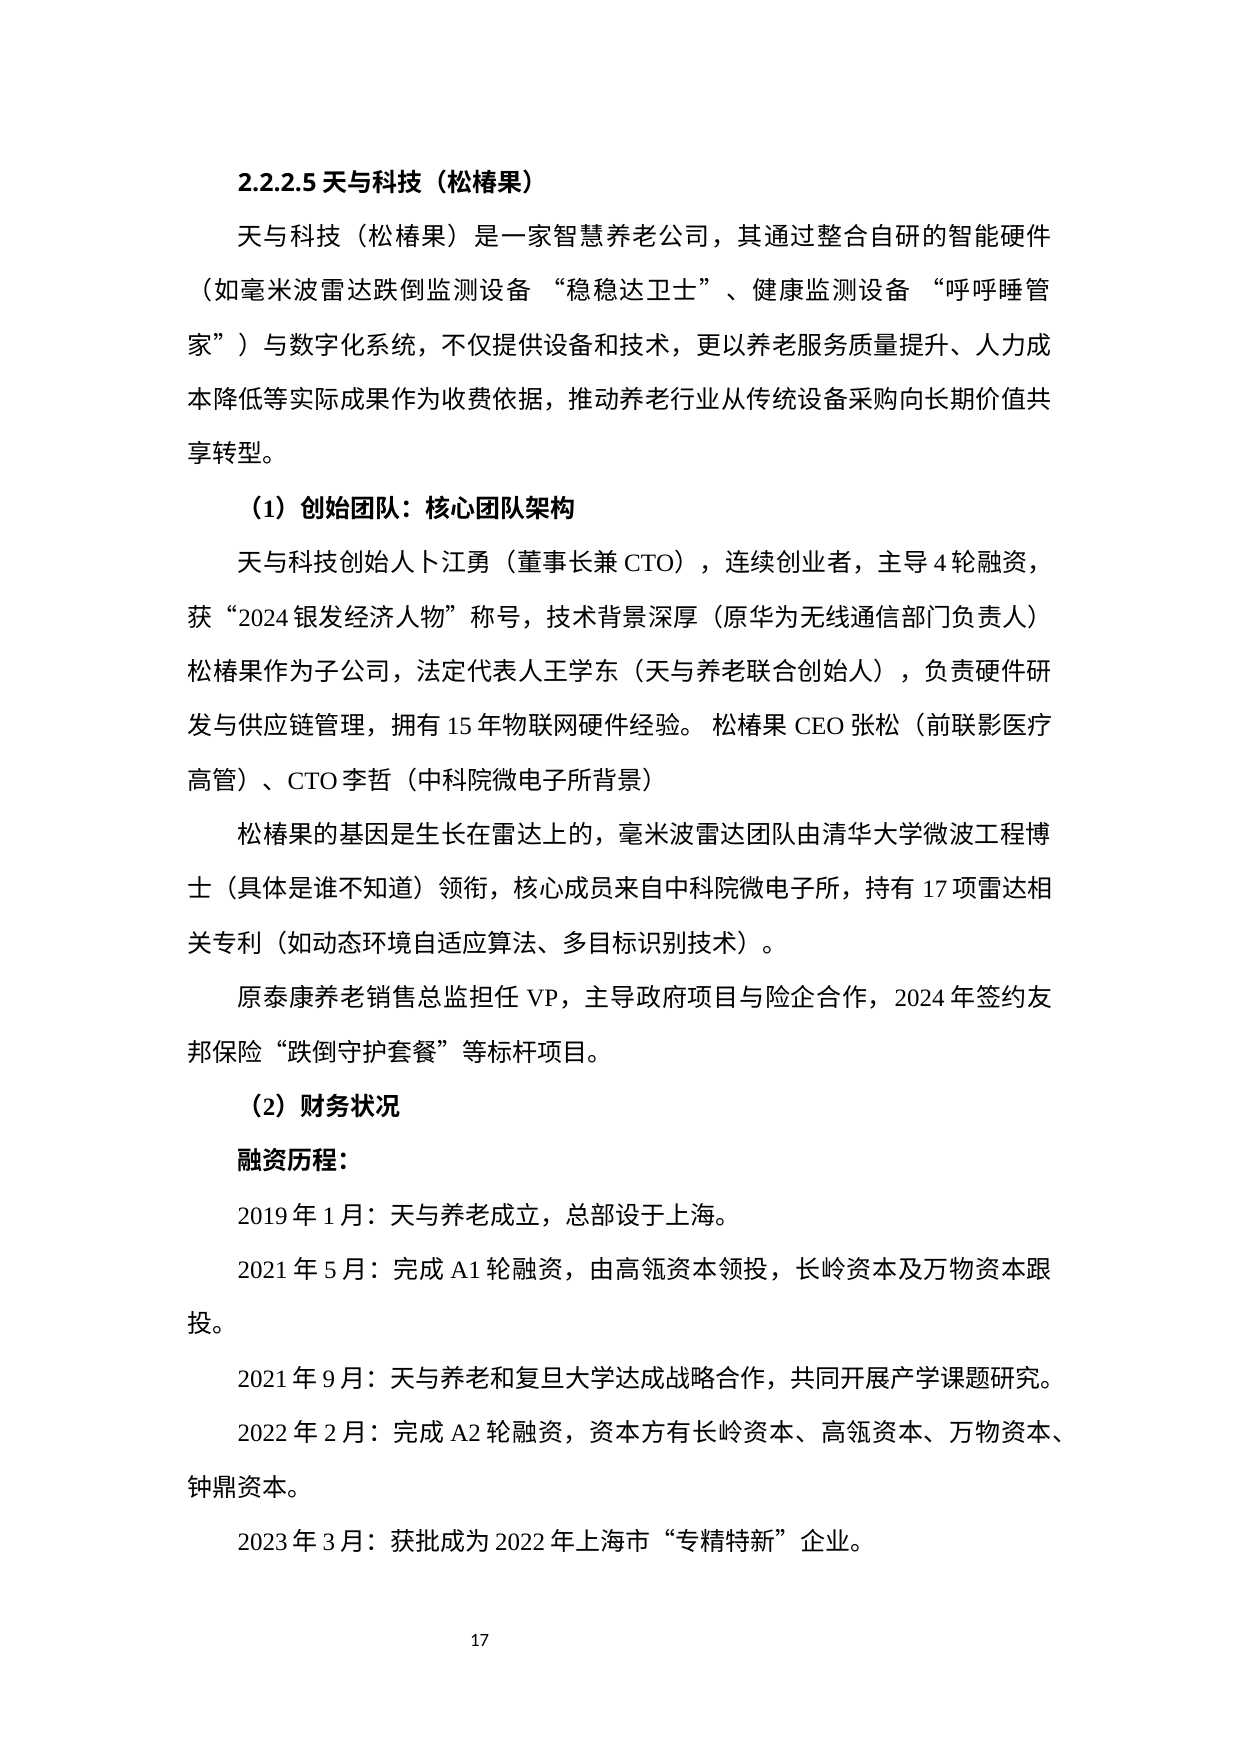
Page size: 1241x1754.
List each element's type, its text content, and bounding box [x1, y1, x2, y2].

text 2021年9月：天与养老和复旦大学达成战略合作，共同开展产学课题研究。 [187, 1358, 1053, 1394]
text 融资历程： [187, 1141, 1053, 1177]
text 松椿果的基因是生长在雷达上的，毫米波雷达团队由清华大学微波工程博士（具体是谁不知道）领衔，核心成员来自中科院微电子所，持有17项雷达相关专利（如动态环境自适应算法、多目标识别技术）。 [187, 814, 1053, 959]
text 2023年3月：获批成为2022年上海市“专精特新”企业。 [187, 1521, 1053, 1558]
text 2022年2月：完成A2轮融资，资本方有长岭资本、高瓴资本、万物资本、钟鼎资本。 [187, 1413, 1053, 1503]
text 原泰康养老销售总监担任VP，主导政府项目与险企合作，2024年签约友邦保险“跌倒守护套餐”等标杆项目。 [187, 978, 1053, 1068]
text 2021年5月：完成A1轮融资，由高瓴资本领投，长岭资本及万物资本跟投。 [187, 1249, 1053, 1340]
text 天与科技（松椿果）是一家智慧养老公司，其通过整合自研的智能硬件（如毫米波雷达跌倒监测设备 “稳稳达卫士”、健康监测设备 “呼呼睡管家”）与数字化系统，不仅提供设备和技术，更以养老服务质量提升、人力成本降低等实际成果作为收费依据，推动养老行业从传统设备采购向长期价值共享转型。 [187, 216, 1053, 470]
text 2019年1月：天与养老成立，总部设于上海。 [187, 1195, 1053, 1231]
text （1）创始团队：核心团队架构 [187, 488, 1053, 524]
text （2）财务状况 [187, 1086, 1053, 1123]
text 2.2.2.5 天与科技（松椿果） [187, 162, 1053, 198]
text 天与科技创始人卜江勇（董事长兼CTO），连续创业者，主导4轮融资，获“2024银发经济人物”称号，技术背景深厚（原华为无线通信部门负责人）。松椿果作为子公司，法定代表人王学东（天与养老联合创始人），负责硬件研发与供应链管理，拥有15年物联网硬件经验。 松椿果 CEO张松（前联影医疗高管）、CTO李哲（中科院微电子所背景） [187, 543, 1053, 796]
